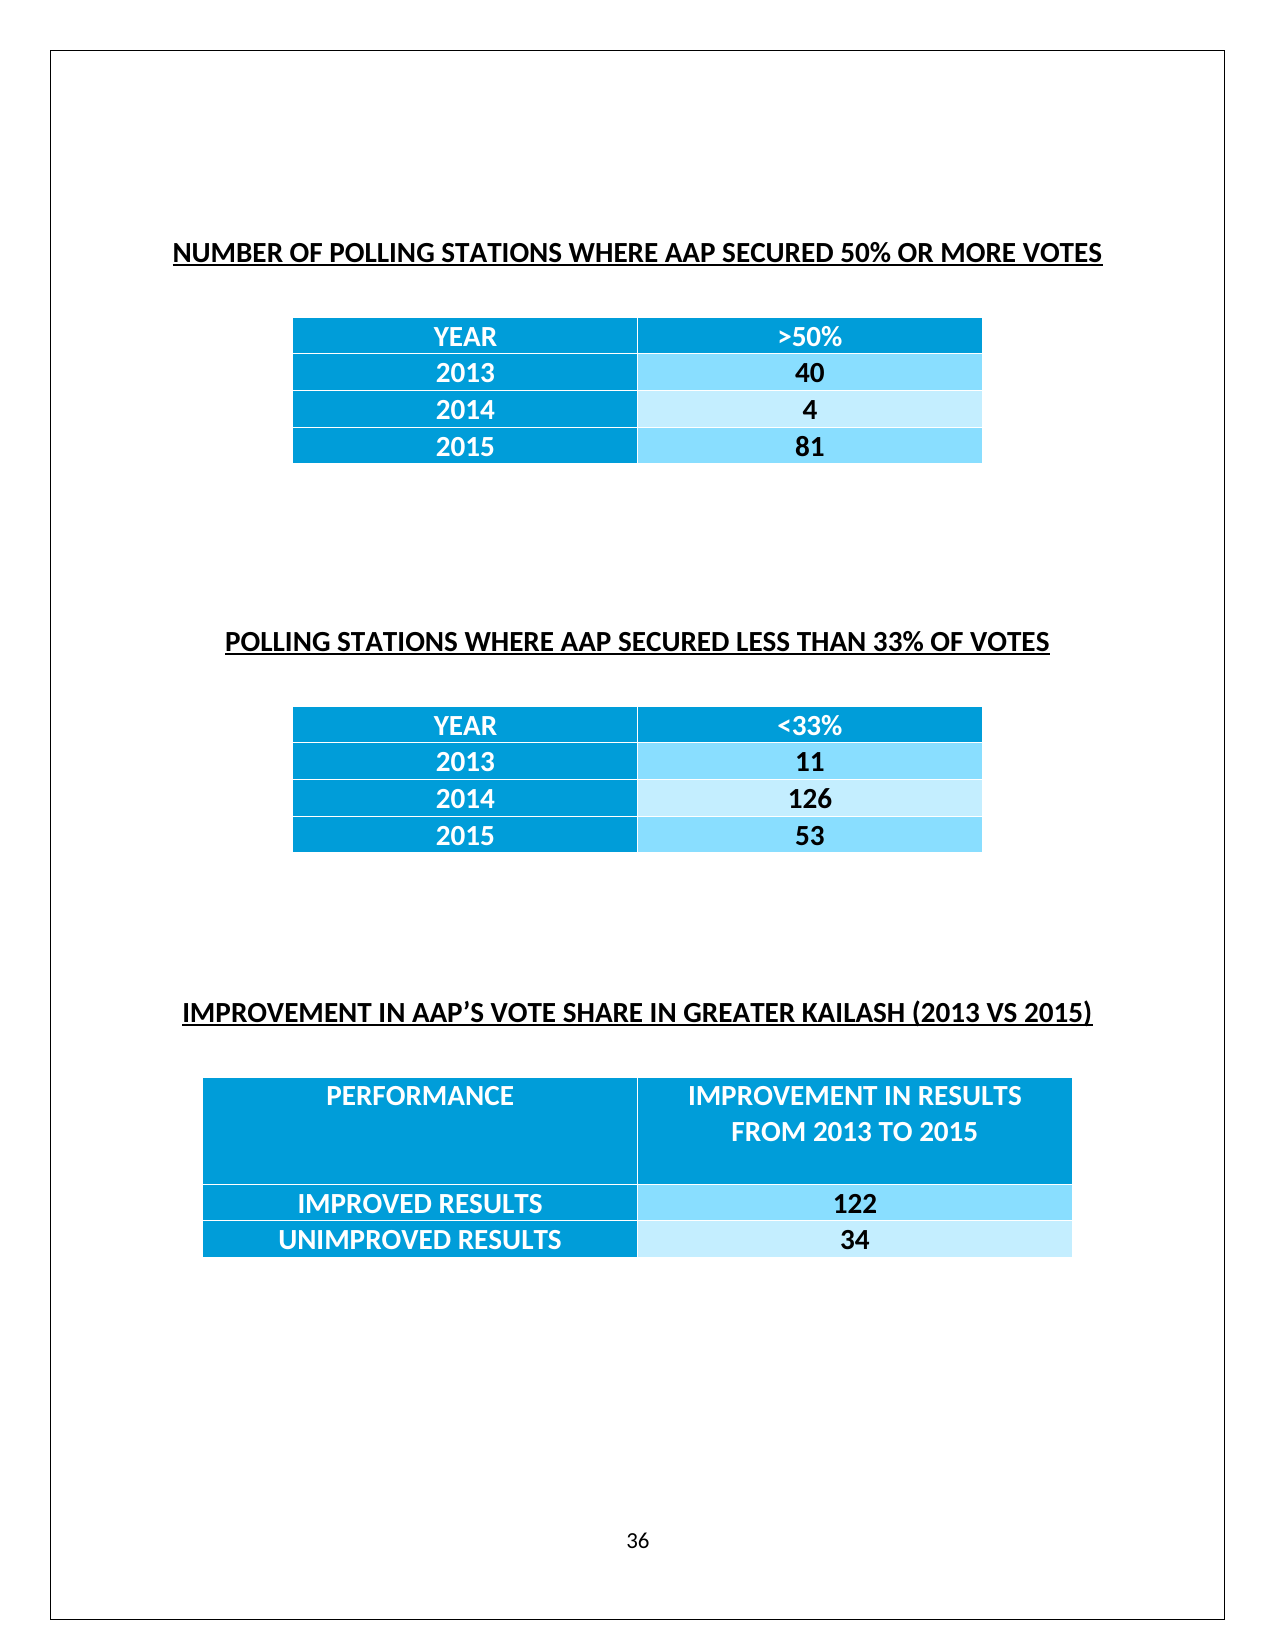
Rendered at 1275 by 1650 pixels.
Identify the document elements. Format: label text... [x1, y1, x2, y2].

table_cell 4 [638, 391, 982, 427]
subtitle IMPROVEMENT IN AAP’S VOTE SHARE IN GREATER KAILASH (2013 VS 2015) [120, 994, 1155, 1029]
table_header <33% [638, 707, 982, 742]
table_cell 2013 [293, 743, 637, 779]
table_header PERFORMANCE [203, 1078, 637, 1184]
table_cell 2015 [293, 817, 637, 852]
table_header YEAR [293, 707, 637, 742]
table_cell 122 [638, 1185, 1072, 1220]
table_cell 2015 [293, 428, 637, 463]
table_cell 53 [638, 817, 982, 852]
table_cell 40 [638, 354, 982, 390]
table_header YEAR [293, 318, 637, 353]
table_cell 126 [638, 780, 982, 816]
subtitle POLLING STATIONS WHERE AAP SECURED LESS THAN 33% OF VOTES [120, 623, 1155, 659]
table_cell 81 [638, 428, 982, 463]
table_cell UNIMPROVED RESULTS [203, 1221, 637, 1257]
table_cell 2013 [293, 354, 637, 390]
table_cell 11 [638, 743, 982, 779]
table_header >50% [638, 318, 982, 353]
subtitle NUMBER OF POLLING STATIONS WHERE AAP SECURED 50% OR MORE VOTES [120, 234, 1155, 270]
table_cell IMPROVED RESULTS [203, 1185, 637, 1220]
table_cell 34 [638, 1221, 1072, 1257]
table_header IMPROVEMENT IN RESULTS FROM 2013 TO 2015 [638, 1078, 1072, 1184]
table_cell 2014 [293, 391, 637, 427]
table_cell 2014 [293, 780, 637, 816]
